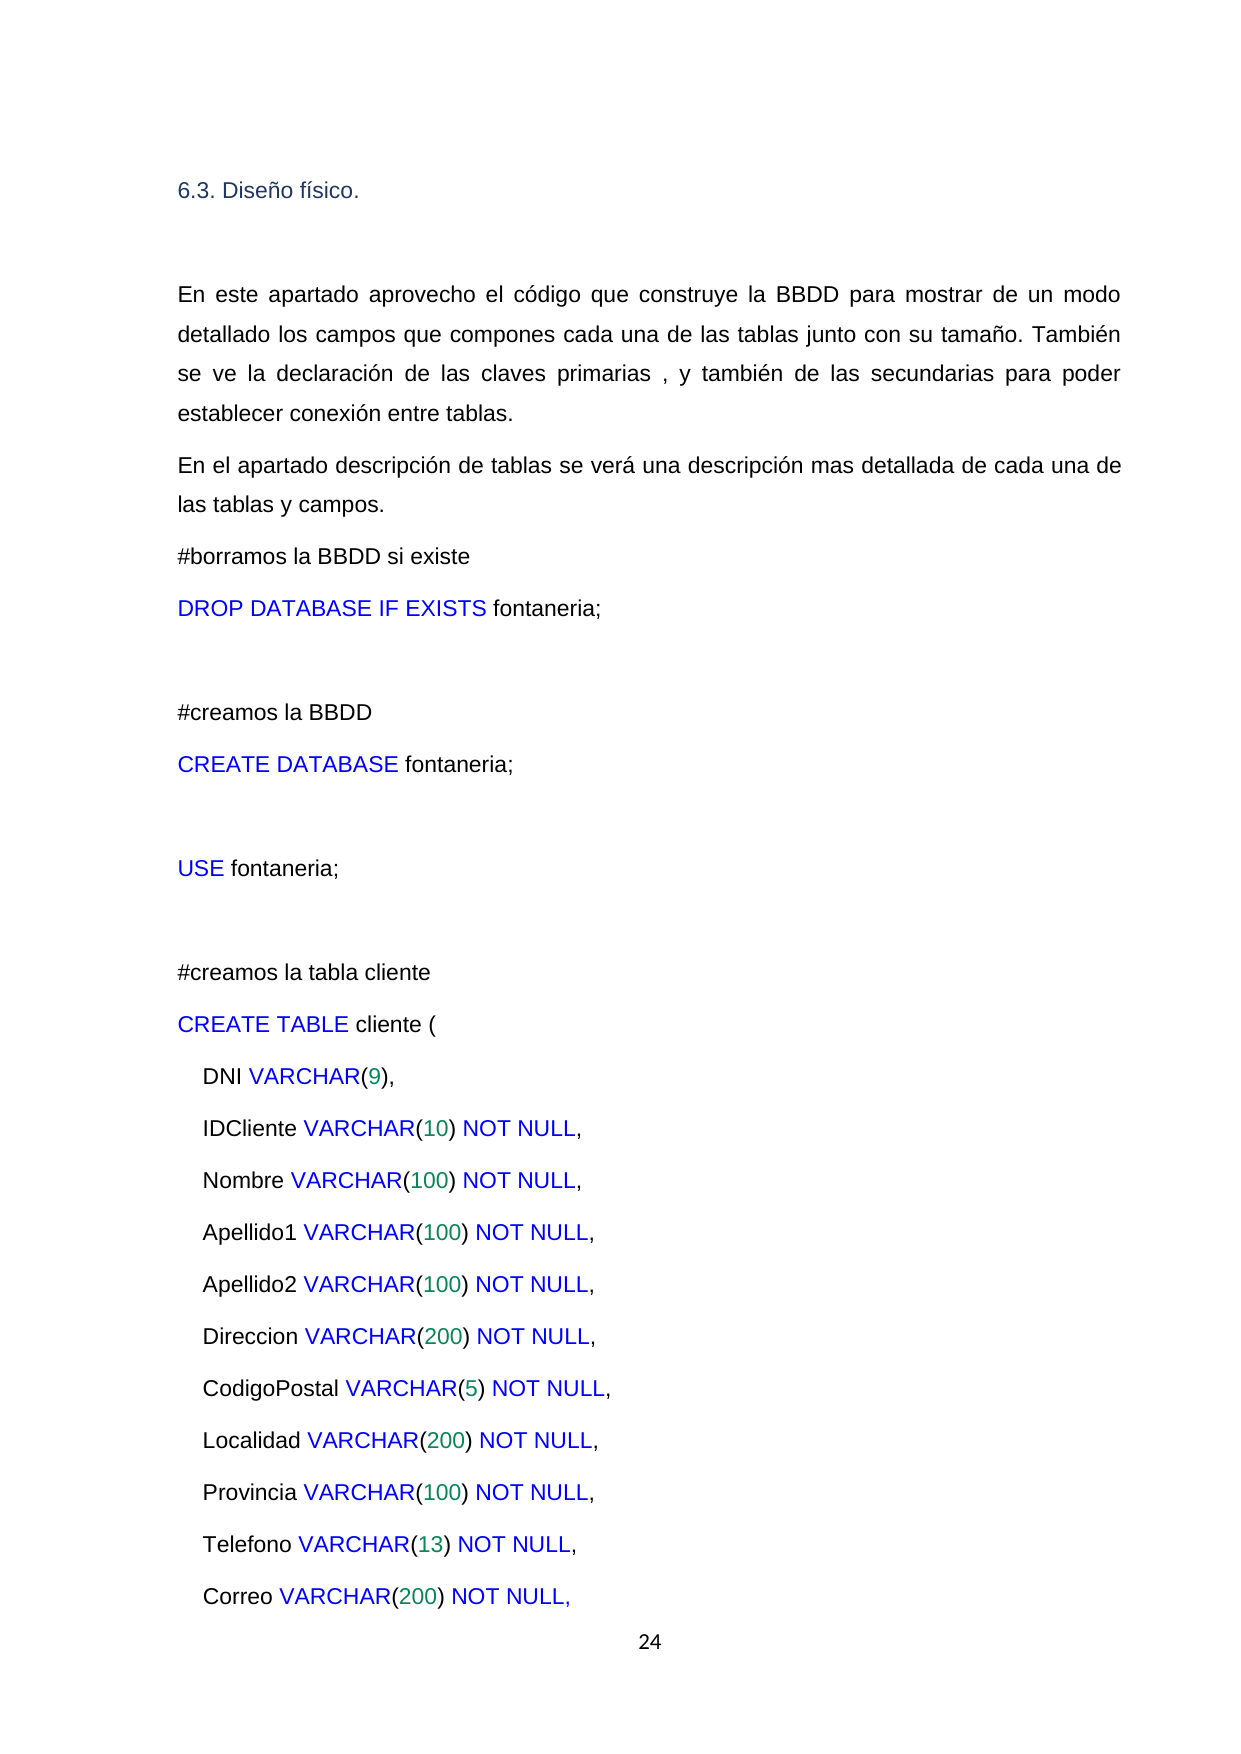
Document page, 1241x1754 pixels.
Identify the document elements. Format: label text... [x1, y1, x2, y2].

text DNI VARCHAR(9), [177, 1063, 1122, 1089]
text En el apartado descripción de tablas se verá una descripción mas detallada de cada una de las tablas y campos. [177, 452, 1122, 517]
text #creamos la tabla cliente [177, 959, 1122, 985]
text IDCliente VARCHAR(10) NOT NULL, [177, 1115, 1122, 1141]
text Localidad VARCHAR(200) NOT NULL, [177, 1427, 1122, 1453]
text CREATE TABLE cliente ( [177, 1011, 1122, 1037]
text USE fontaneria; [177, 855, 1122, 881]
text #creamos la BBDD [177, 699, 1122, 725]
text En este apartado aprovecho el código que construye la BBDD para mostrar de un modo detallado los campos que compones cada una de las tablas junto con su tamaño. También se ve la declaración de las claves primarias , y también de las secundarias para poder establecer conexión entre tablas. [177, 281, 1122, 426]
text CREATE DATABASE fontaneria; [177, 751, 1122, 777]
text Nombre VARCHAR(100) NOT NULL, [177, 1167, 1122, 1193]
subtitle 6.3. Diseño físico. [177, 177, 1122, 203]
text Apellido2 VARCHAR(100) NOT NULL, [177, 1271, 1122, 1297]
text CodigoPostal VARCHAR(5) NOT NULL, [177, 1375, 1122, 1401]
text Telefono VARCHAR(13) NOT NULL, [177, 1531, 1122, 1557]
text Apellido1 VARCHAR(100) NOT NULL, [177, 1219, 1122, 1245]
text DROP DATABASE IF EXISTS fontaneria; [177, 595, 1122, 621]
text Provincia VARCHAR(100) NOT NULL, [177, 1479, 1122, 1505]
text Correo VARCHAR(200) NOT NULL, [177, 1583, 1122, 1609]
text Direccion VARCHAR(200) NOT NULL, [177, 1323, 1122, 1349]
text #borramos la BBDD si existe [177, 543, 1122, 569]
